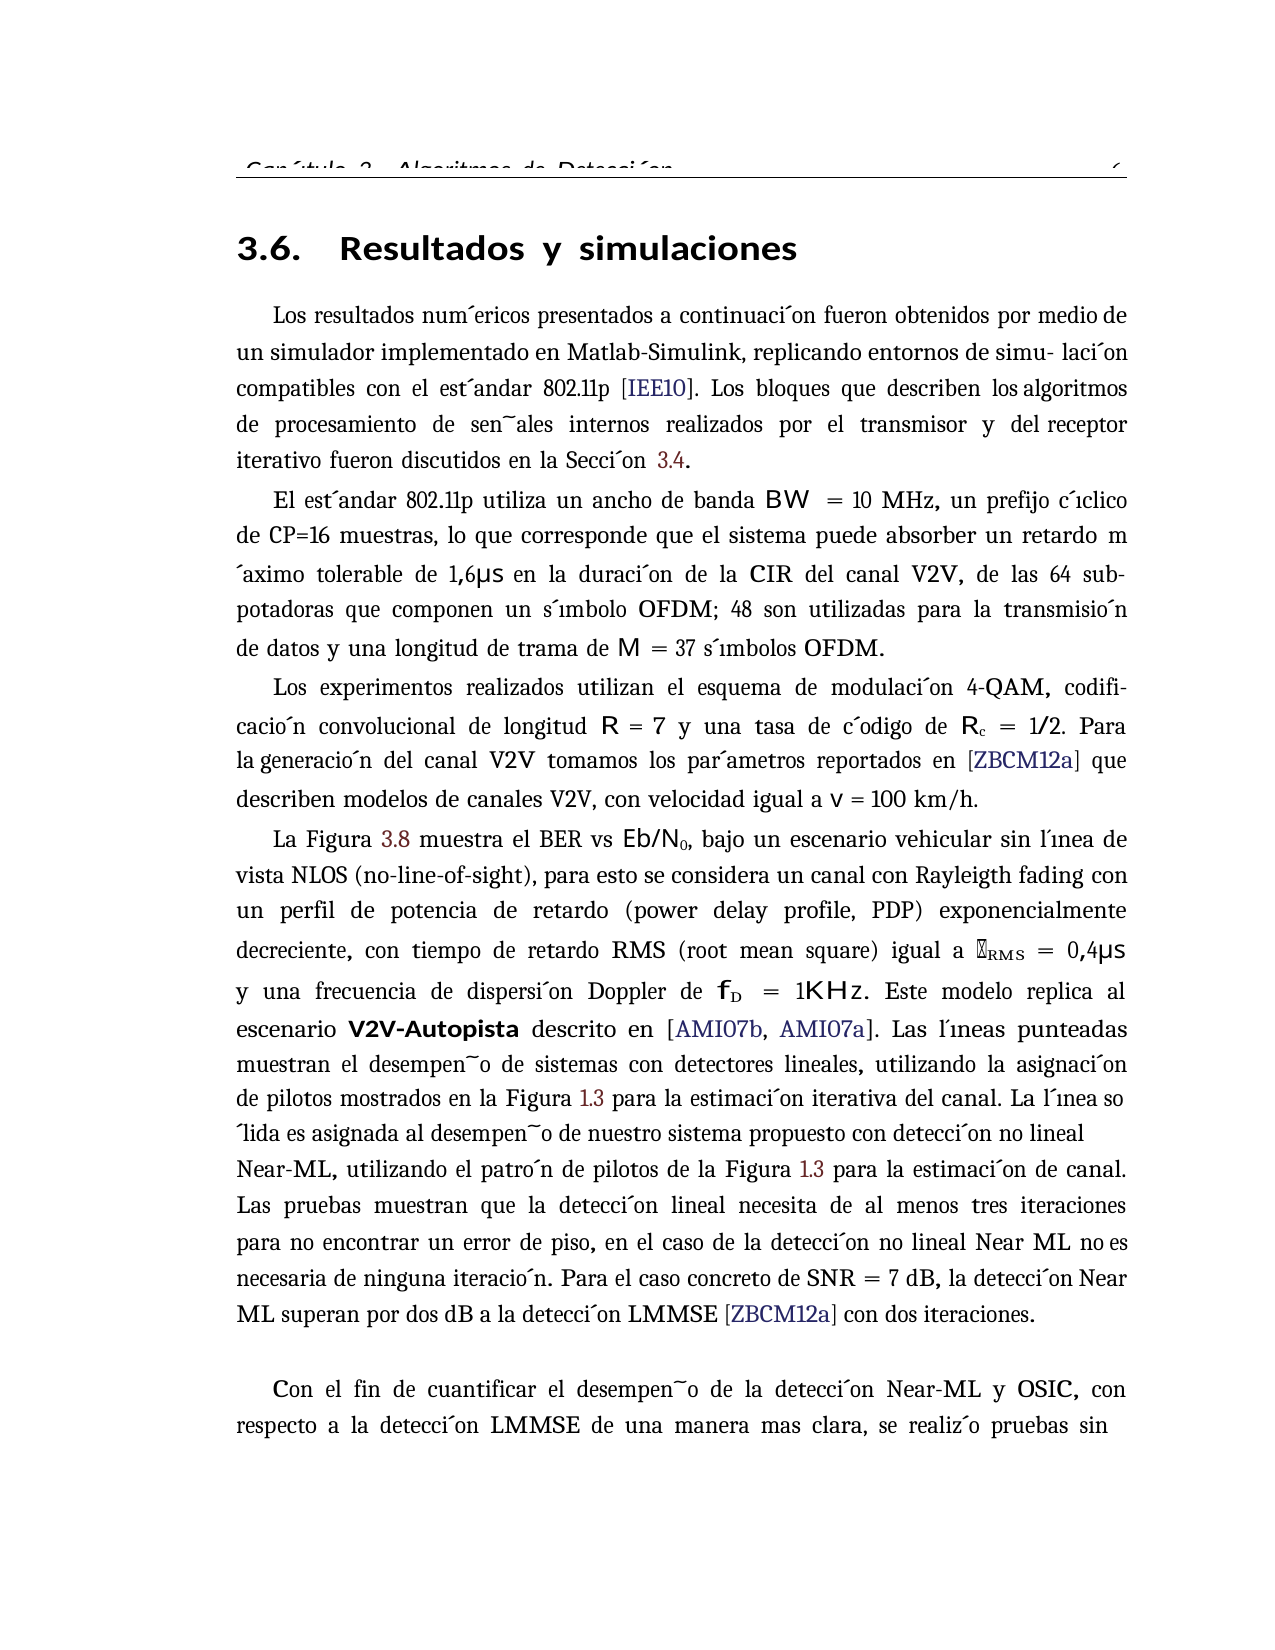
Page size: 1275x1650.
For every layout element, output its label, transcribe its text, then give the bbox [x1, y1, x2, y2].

text El est´andar 802.11p utiliza un ancho de banda BW = 10 MHz, un prefijo c´ıclico de CP=16 muestras, lo que corresponde que el sistema puede absorber un retardo m´aximo tolerable de 1,6µs en la duraci´on de la CIR del canal V2V, de las 64 sub- potadoras que componen un s´ımbolo OFDM; 48 son utilizadas para la transmisio´n de datos y una longitud de trama de M = 37 s´ımbolos OFDM. [236, 482, 1128, 664]
text Los experimentos realizados utilizan el esquema de modulaci´on 4-QAM, codifi- cacio´n convolucional de longitud R = 7 y una tasa de c´odigo de Rc = 1/2. Para la generacio´n del canal V2V tomamos los par´ametros reportados en [ZBCM12a] que describen modelos de canales V2V, con velocidad igual a v = 100 km/h. [236, 673, 1128, 815]
text Los resultados num´ericos presentados a continuaci´on fueron obtenidos por medio de un simulador implementado en Matlab-Simulink, replicando entornos de simu- laci´on compatibles con el est´andar 802.11p [IEE10]. Los bloques que describen los algoritmos de procesamiento de sen˜ales internos realizados por el transmisor y del receptor iterativo fueron discutidos en la Secci´on 3.4. [236, 301, 1128, 475]
text Near-ML, utilizando el patro´n de pilotos de la Figura 1.3 para la estimaci´on de canal. Las pruebas muestran que la detecci´on lineal necesita de al menos tres iteraciones para no encontrar un error de piso, en el caso de la detecci´on no lineal Near ML no es necesaria de ninguna iteracio´n. Para el caso concreto de SNR = 7 dB, la detecci´on Near ML superan por dos dB a la detecci´on LMMSE [ZBCM12a] con dos iteraciones. [236, 1155, 1128, 1328]
text La Figura 3.8 muestra el BER vs Eb/N0, bajo un escenario vehicular sin l´ınea de vista NLOS (no-line-of-sight), para esto se considera un canal con Rayleigth fading con un perfil de potencia de retardo (power delay profile, PDP) exponencialmente decreciente, con tiempo de retardo RMS (root mean square) igual a ⌧RMS = 0,4µs y una frecuencia de dispersi´on Doppler de fD = 1KHz. Este modelo replica al escenario V2V-Autopista descrito en [AMI07b, AMI07a]. Las l´ıneas punteadas muestran el desempen˜o de sistemas con detectores lineales, utilizando la asignaci´on de pilotos mostrados en la Figura 1.3 para la estimaci´on iterativa del canal. La l´ınea so´lida es asignada al desempen˜o de nuestro sistema propuesto con detecci´on no lineal [236, 821, 1128, 1148]
text Con el fin de cuantificar el desempen˜o de la detecci´on Near-ML y OSIC, con respecto a la detecci´on LMMSE de una manera mas clara, se realiz´o pruebas sin [236, 1375, 1128, 1440]
subtitle 3.6. Resultados y simulaciones [236, 226, 1187, 269]
